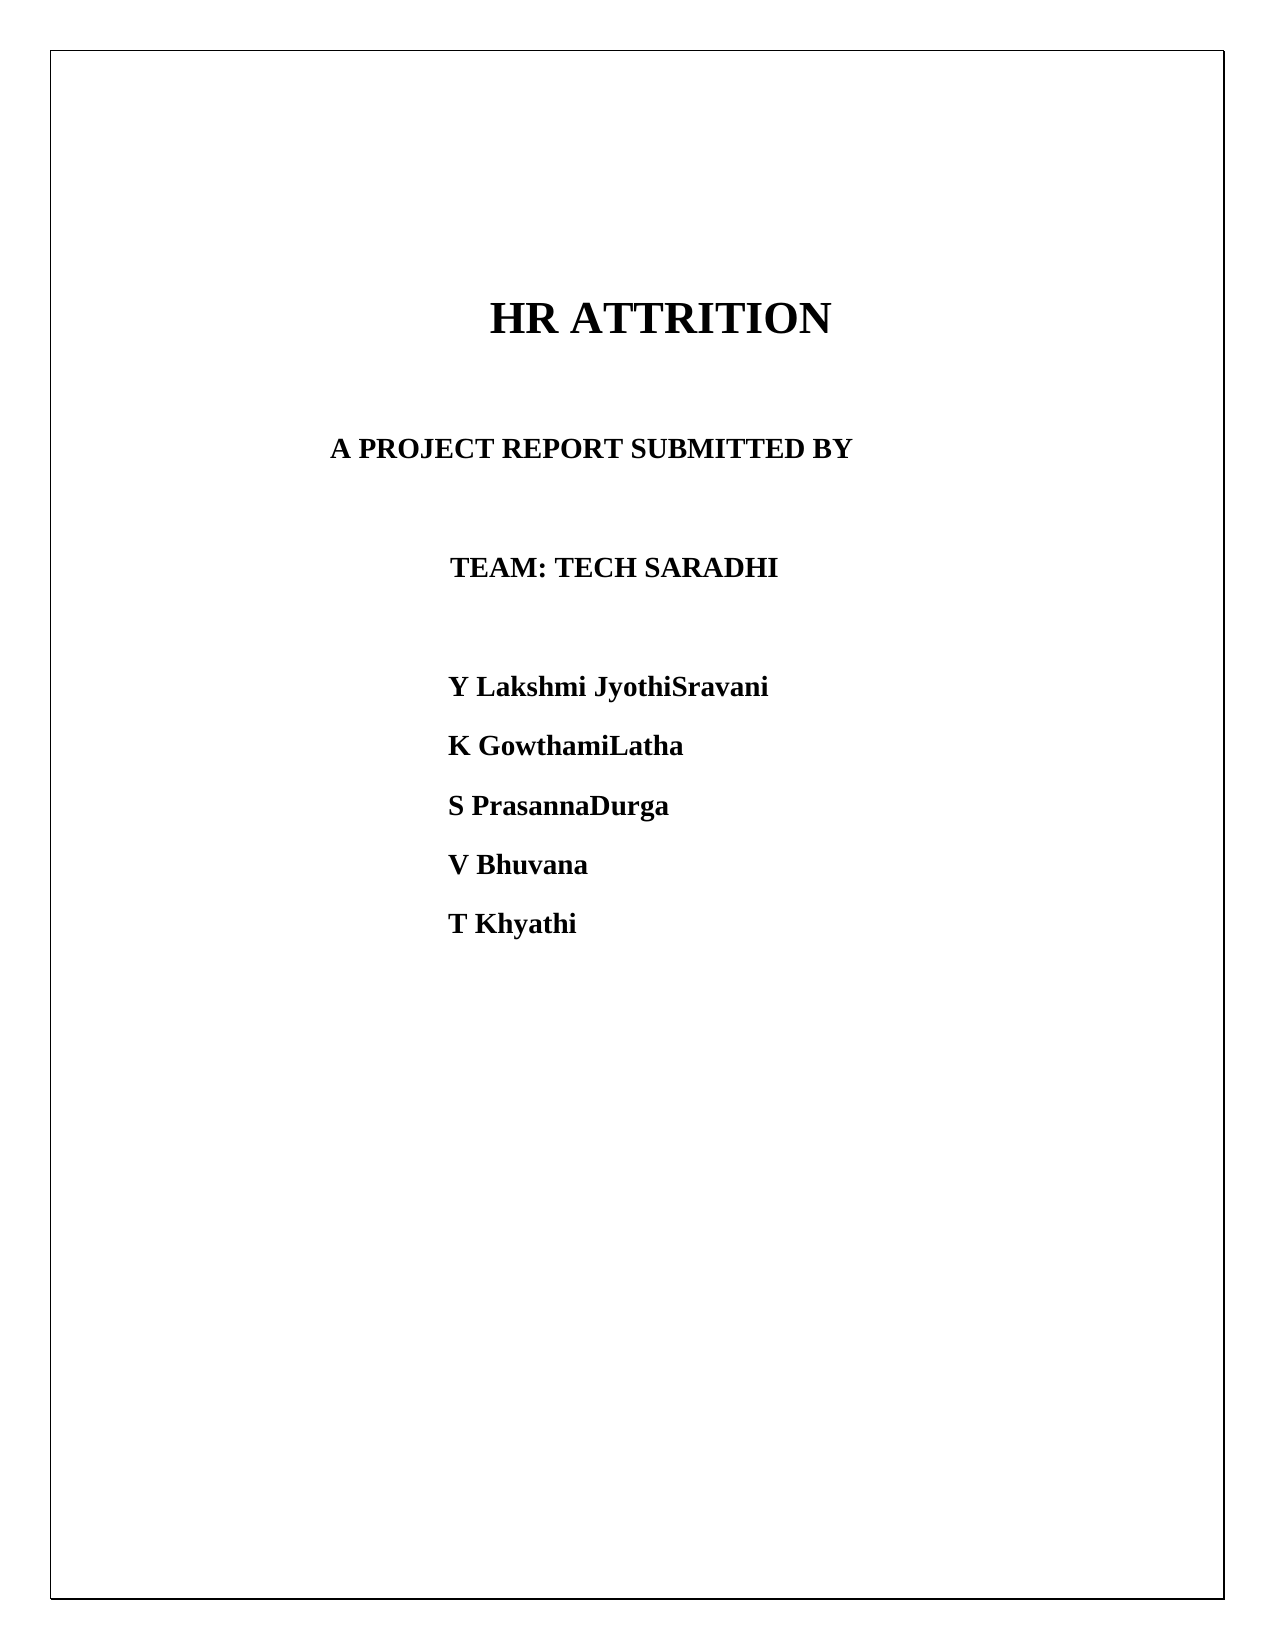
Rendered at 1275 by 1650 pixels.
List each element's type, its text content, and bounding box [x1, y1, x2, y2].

text T Khyathi [150, 907, 1124, 940]
text V Bhuvana [150, 847, 1124, 881]
text S PrasannaDurga [150, 788, 1124, 821]
text HR ATTRITION [150, 291, 1124, 343]
text A PROJECT REPORT SUBMITTED BY [150, 432, 1124, 465]
text Y Lakshmi JyothiSravani [150, 669, 1124, 703]
text K GowthamiLatha [150, 728, 1124, 762]
text TEAM: TECH SARADHI [150, 550, 1124, 584]
